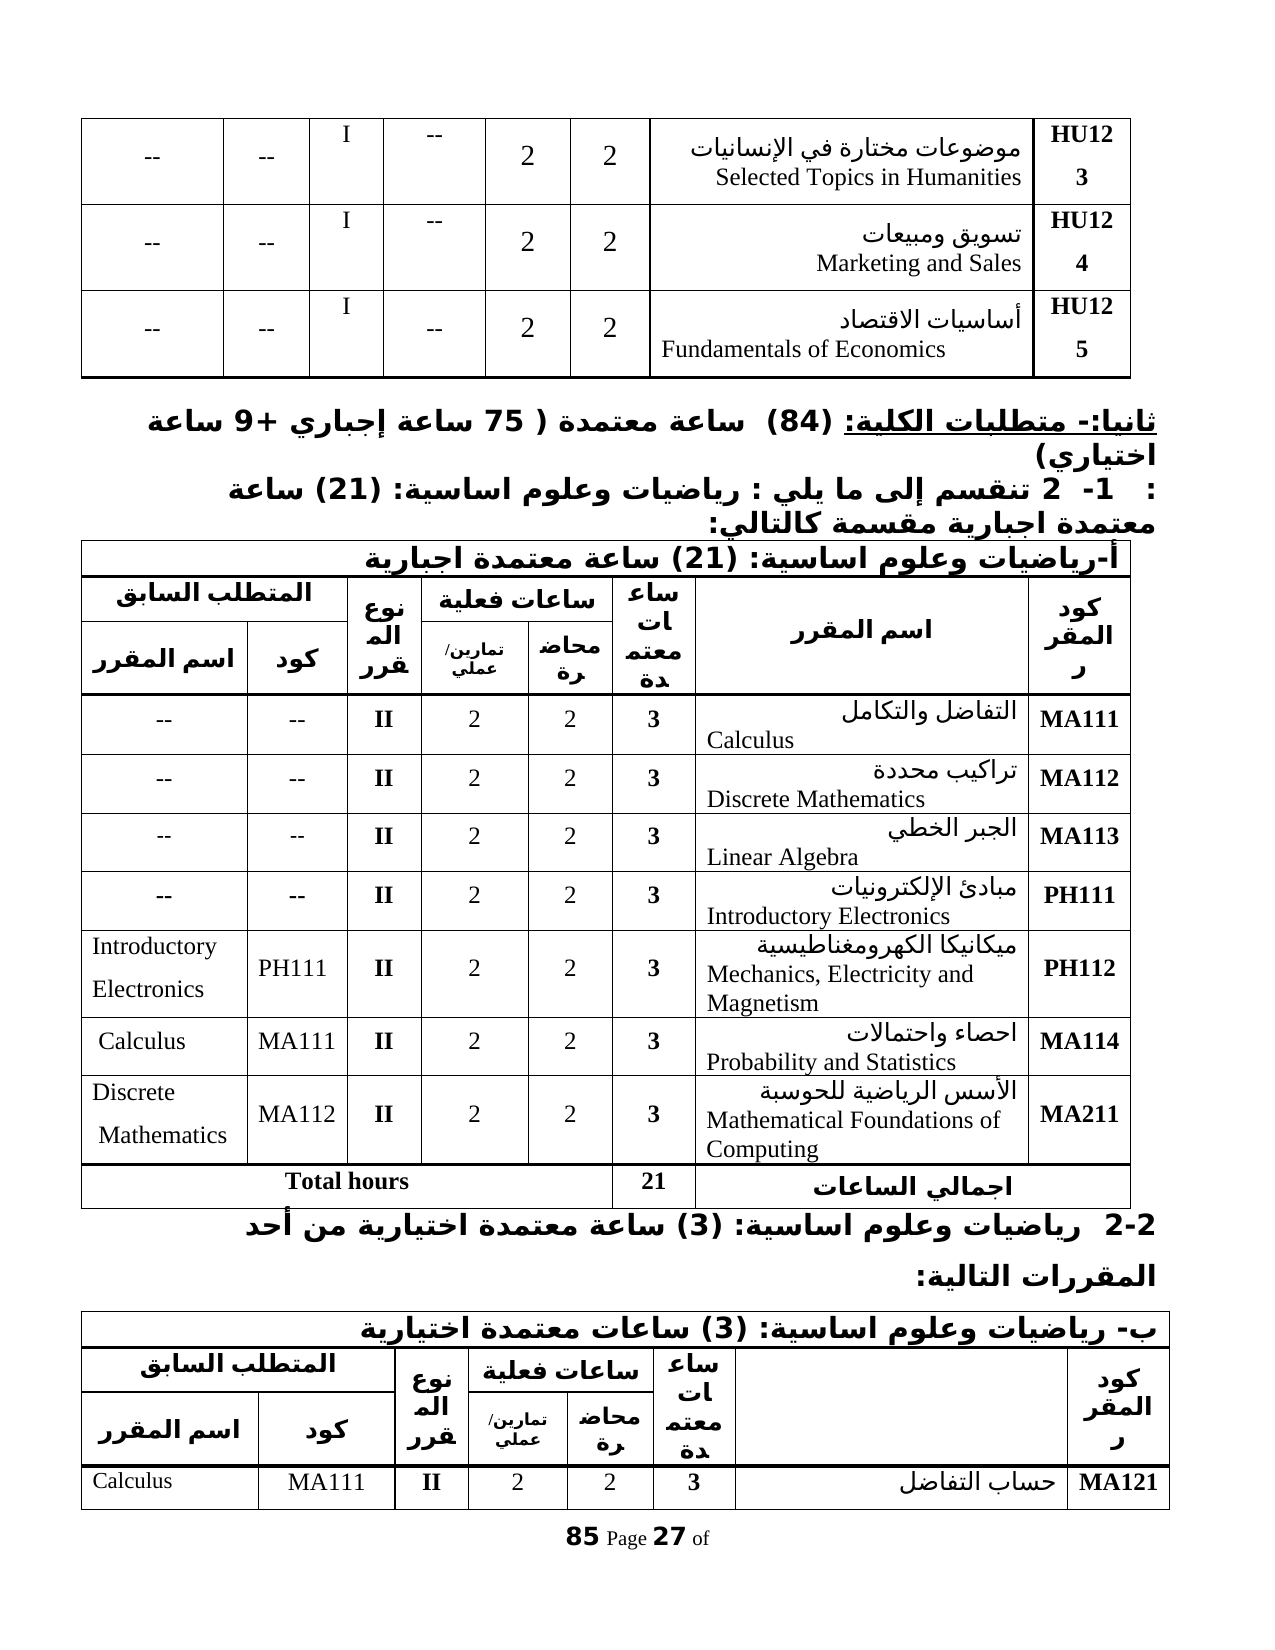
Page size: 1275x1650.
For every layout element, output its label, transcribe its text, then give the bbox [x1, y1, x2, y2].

table_cell Calculus [82, 1018, 247, 1075]
table_cell Introductory Electronics [82, 931, 247, 1017]
table_cell كود [259, 1393, 394, 1464]
table_cell 2 [571, 119, 649, 204]
table_cell المتطلب السابق [82, 578, 347, 621]
table_cell 2 [529, 872, 612, 929]
table_cell MA111 [259, 1468, 394, 1509]
table_cell HU123 [1035, 119, 1130, 204]
table_cell اسم المقرر [696, 578, 1028, 693]
table_cell MA211 [1029, 1076, 1130, 1163]
table_cell HU125 [1035, 291, 1130, 376]
table_cell -- [384, 291, 485, 376]
table_cell 3 [613, 931, 695, 1017]
table_cell MA111 [248, 1018, 347, 1075]
table_cell موضوعات مختارة في الإنسانيات Selected Topics in Humanities [651, 119, 1032, 204]
table_cell 2 [422, 1076, 528, 1163]
table_cell II [348, 1018, 421, 1075]
table_cell ساعات فعلية [469, 1349, 653, 1391]
table_cell 3 [613, 755, 695, 812]
table_cell 2 [529, 696, 612, 754]
table_header أ-رياضيات وعلوم اساسية: (21) ساعة معتمدة اجبارية [82, 541, 1130, 575]
table_cell 2 [529, 755, 612, 812]
table_cell محاضرة [568, 1393, 653, 1464]
table_cell 3 [613, 1076, 695, 1163]
table_cell 3 [613, 872, 695, 929]
table_cell ميكانيكا الكهرومغناطيسية Mechanics, Electricity and Magnetism [696, 931, 1028, 1017]
table_cell [736, 1349, 1067, 1464]
table_cell 2 [469, 1468, 567, 1509]
table_cell 2 [422, 696, 528, 754]
table_cell 3 [613, 814, 695, 871]
table_cell المتطلب السابق [82, 1349, 394, 1391]
table_cell MA112 [1029, 755, 1130, 812]
table_cell PH111 [248, 931, 347, 1017]
table_cell اسم المقرر [82, 622, 247, 693]
table_cell 2 [571, 205, 649, 290]
table_cell كود المقرر [1029, 578, 1130, 693]
table_cell I [310, 291, 383, 376]
table_cell I [310, 119, 383, 204]
table_cell I [310, 205, 383, 290]
table_cell 2 [529, 931, 612, 1017]
table_cell تسويق ومبيعات Marketing and Sales [651, 205, 1032, 290]
table_cell -- [82, 814, 247, 871]
table_cell أساسيات الاقتصاد Fundamentals of Economics [651, 291, 1032, 376]
table_cell تمارين/ عملي [422, 622, 528, 693]
table_header ب- رياضيات وعلوم اساسية: (3) ساعات معتمدة اختيارية [82, 1312, 1169, 1346]
table_cell -- [384, 205, 485, 290]
table_cell MA114 [1029, 1018, 1130, 1075]
table_cell PH112 [1029, 931, 1130, 1017]
table_cell 2 [529, 814, 612, 871]
table_cell II [348, 755, 421, 812]
table_cell -- [82, 872, 247, 929]
table_cell تمارين/ عملي [469, 1393, 567, 1464]
table_cell نوع المقرر [396, 1349, 468, 1464]
subtitle ثانيا:- متطلبات الكلية: (84) ساعة معتمدة ( 75 ساعة إجباري +9 ساعة اختياري) [118, 404, 1157, 472]
table_cell -- [82, 755, 247, 812]
text : 1- 2 تنقسم إلى ما يلي : رياضيات وعلوم اساسية: (21) ساعة معتمدة اجبارية مقسمة كالتالي: [118, 472, 1157, 540]
table_cell 2 [422, 931, 528, 1017]
table_cell -- [248, 755, 347, 812]
table_cell 2 [571, 291, 649, 376]
table_cell محاضرة [529, 622, 612, 693]
table_cell -- [224, 205, 309, 290]
table_cell Calculus [82, 1468, 258, 1509]
table_cell II [348, 931, 421, 1017]
table_cell 2 [422, 755, 528, 812]
table_cell Discrete Mathematics [82, 1076, 247, 1163]
table_cell 2 [422, 814, 528, 871]
table_cell 2 [529, 1076, 612, 1163]
table_cell الجبر الخطي Linear Algebra [696, 814, 1028, 871]
table_cell -- [82, 205, 223, 290]
text 2-2 رياضيات وعلوم اساسية: (3) ساعة معتمدة اختيارية من أحد المقررات التالية: [118, 1209, 1157, 1294]
table_cell التفاضل والتكامل Calculus [696, 696, 1028, 754]
table_cell 2 [486, 291, 570, 376]
table_cell II [348, 814, 421, 871]
table_cell -- [224, 291, 309, 376]
table_cell الأسس الرياضية للحوسبة Mathematical Foundations of Computing [696, 1076, 1028, 1163]
table_cell كود المقرر [1068, 1349, 1169, 1464]
table_cell MA112 [248, 1076, 347, 1163]
table_cell 2 [422, 1018, 528, 1075]
table_cell PH111 [1029, 872, 1130, 929]
table_cell -- [248, 814, 347, 871]
table_cell احصاء واحتمالات Probability and Statistics [696, 1018, 1028, 1075]
table_cell ساعات معتمدة [613, 578, 695, 693]
table_cell 2 [486, 205, 570, 290]
table_cell تراكيب محددة Discrete Mathematics [696, 755, 1028, 812]
table_cell MA111 [1029, 696, 1130, 754]
table_cell -- [82, 291, 223, 376]
table_cell HU124 [1035, 205, 1130, 290]
table_cell اسم المقرر [82, 1393, 258, 1464]
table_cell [736, 1468, 1067, 1509]
table_cell 3 [613, 1018, 695, 1075]
table_cell -- [248, 872, 347, 929]
table_cell ساعات فعلية [422, 578, 612, 621]
table_cell كود [248, 622, 347, 693]
table_cell اجمالي الساعات [696, 1166, 1130, 1208]
table_cell -- [248, 696, 347, 754]
table_cell II [348, 1076, 421, 1163]
table_cell MA121 [1068, 1468, 1169, 1509]
table_cell نوع المقرر [348, 578, 421, 693]
table_cell 2 [486, 119, 570, 204]
table_cell 3 [613, 696, 695, 754]
table_cell II [348, 696, 421, 754]
table_cell ساعات معتمدة [654, 1349, 735, 1464]
table_cell 2 [568, 1468, 653, 1509]
table_cell MA113 [1029, 814, 1130, 871]
table_cell Total hours [82, 1166, 612, 1208]
table_cell 2 [529, 1018, 612, 1075]
table_cell 2 [422, 872, 528, 929]
table_cell II [396, 1468, 468, 1509]
table_cell -- [82, 696, 247, 754]
table_cell II [348, 872, 421, 929]
table_cell 21 [613, 1166, 695, 1208]
table_cell -- [224, 119, 309, 204]
table_cell مبادئ الإلكترونيات Introductory Electronics [696, 872, 1028, 929]
table_cell 3 [654, 1468, 735, 1509]
table_cell -- [384, 119, 485, 204]
table_cell -- [82, 119, 223, 204]
